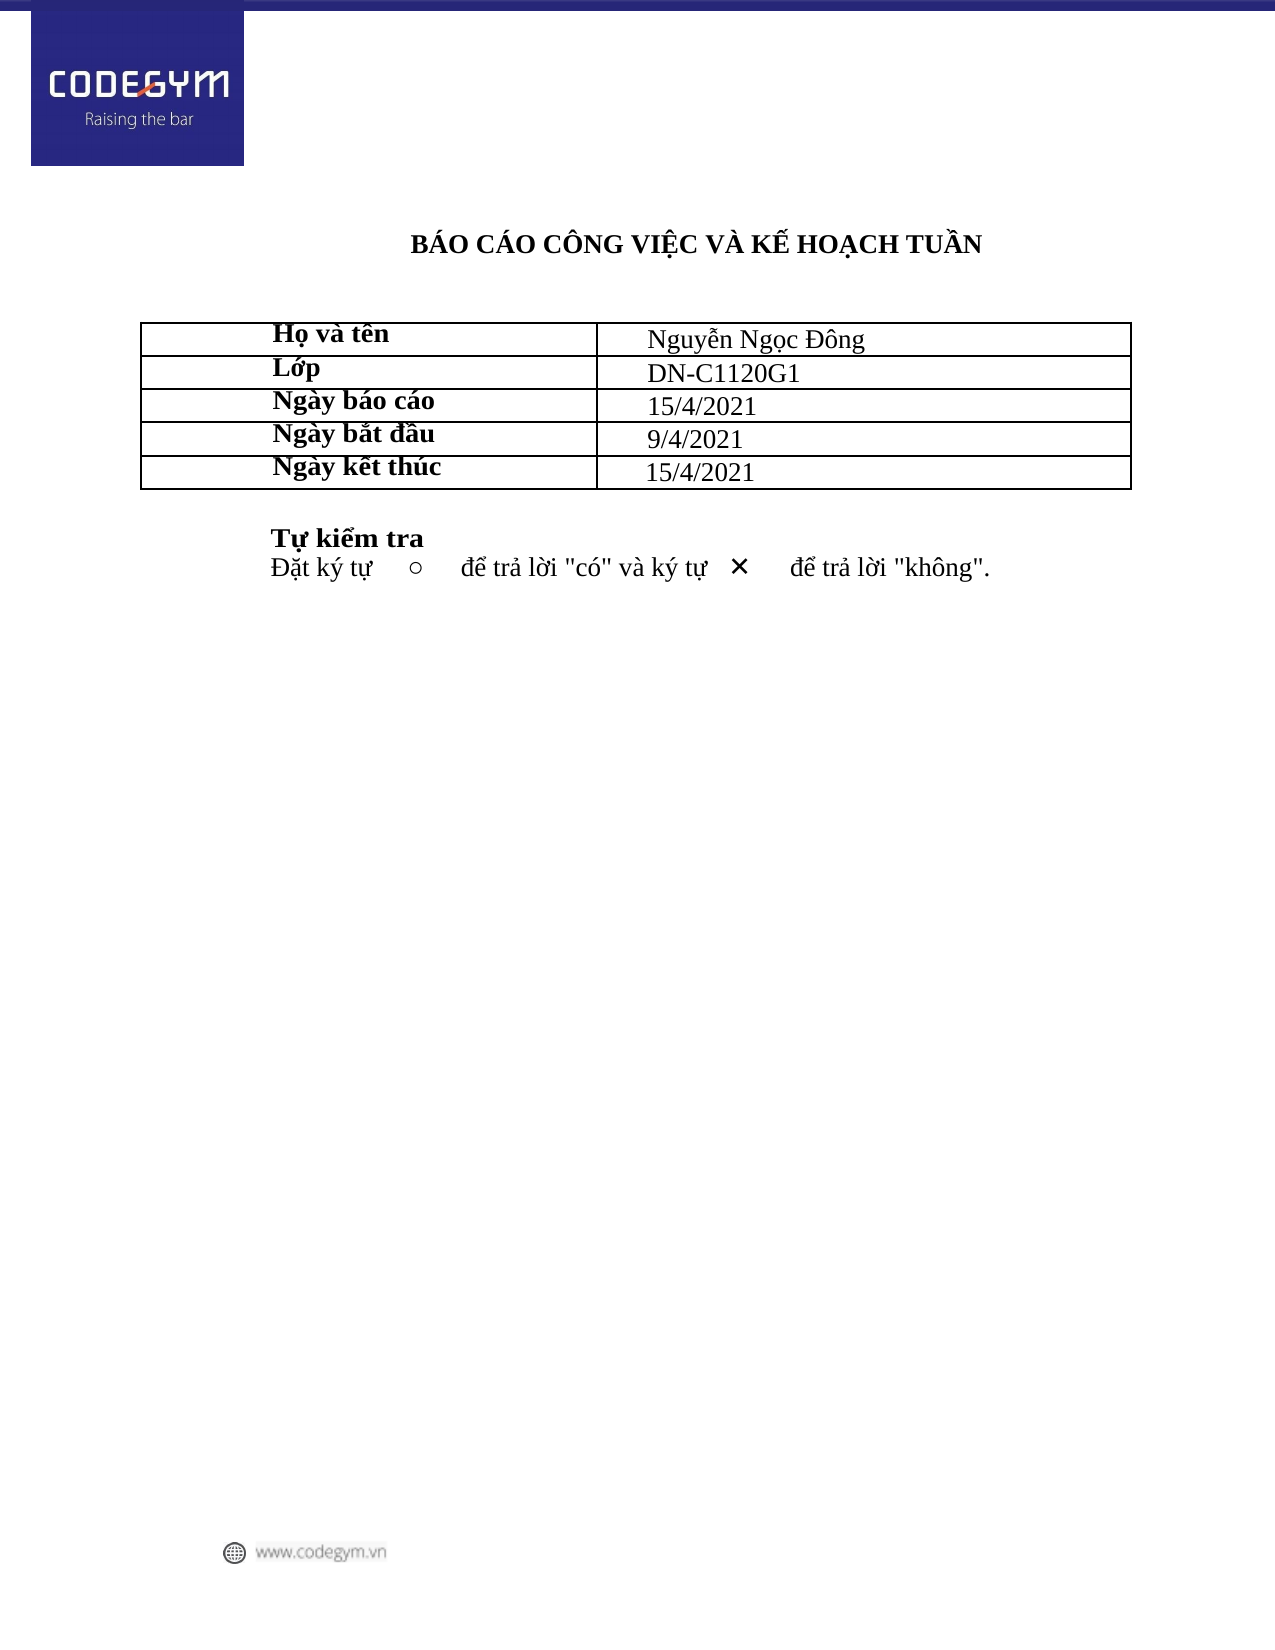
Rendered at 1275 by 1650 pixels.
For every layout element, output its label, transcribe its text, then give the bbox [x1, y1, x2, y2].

table_cell Ngày bắt đầu [142, 423, 596, 454]
table_cell Lớp [142, 357, 596, 388]
table_cell 9/4/2021 [598, 423, 1130, 454]
table_cell 15/4/2021 [598, 390, 1130, 421]
text Tự kiểm tra [270, 522, 1131, 554]
text BÁO CÁO CÔNG VIỆC VÀ KẾ HOẠCH TUẦN [266, 228, 1127, 259]
table_header Họ và tên [142, 324, 596, 355]
table_header Nguyễn Ngọc Đông [598, 324, 1130, 355]
text Đặt ký tự ○ để trả lời "có" và ký tự ✕ để trả lời "không". [270, 554, 1131, 582]
table_cell DN-C1120G1 [598, 357, 1130, 388]
table_cell Ngày kết thúc [142, 457, 596, 488]
table_cell Ngày báo cáo [142, 390, 596, 421]
picture [223, 1535, 1246, 1636]
picture [0, 0, 1275, 166]
table_cell 15/4/2021 [598, 457, 1130, 488]
